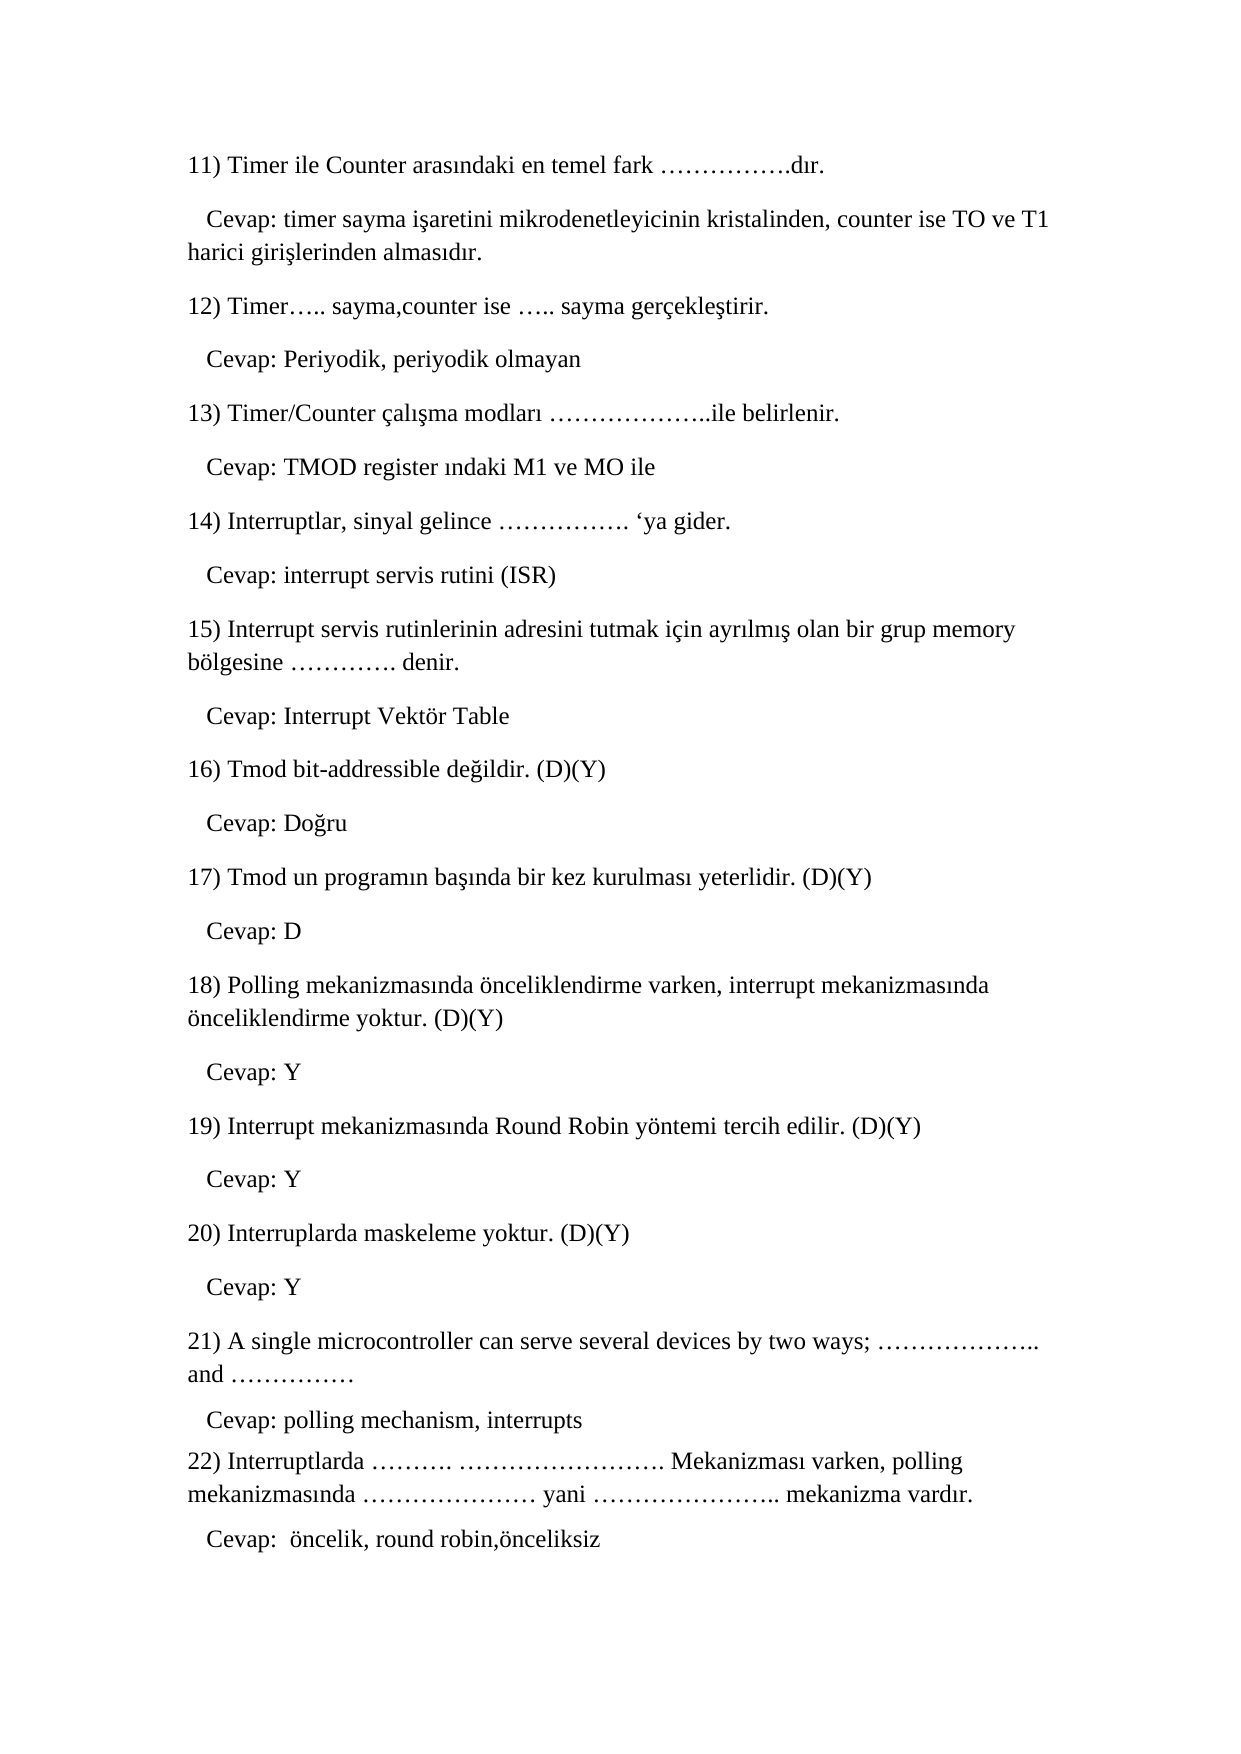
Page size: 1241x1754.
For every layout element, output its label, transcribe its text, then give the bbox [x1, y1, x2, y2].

text 22) Interruptlarda ………. ……………………. Mekanizması varken, polling mekanizmasında ………………… yani ………………….. mekanizma vardır. [187, 1446, 1053, 1508]
text 11) Timer ile Counter arasındaki en temel fark …………….dır. [187, 150, 1053, 179]
text Cevap: polling mechanism, interrupts [187, 1405, 1053, 1433]
text Cevap: Y [187, 1164, 1053, 1193]
text Cevap: Y [187, 1057, 1053, 1086]
text 20) Interruplarda maskeleme yoktur. (D)(Y) [187, 1218, 1053, 1247]
text 17) Tmod un programın başında bir kez kurulması yeterlidir. (D)(Y) [187, 862, 1053, 891]
text Cevap: Periyodik, periyodik olmayan [187, 344, 1053, 373]
text Cevap: öncelik, round robin,önceliksiz [187, 1524, 1053, 1553]
text Cevap: D [187, 916, 1053, 945]
text 19) Interrupt mekanizmasında Round Robin yöntemi tercih edilir. (D)(Y) [187, 1111, 1053, 1139]
text 18) Polling mekanizmasında önceliklendirme varken, interrupt mekanizmasında önceliklendirme yoktur. (D)(Y) [187, 970, 1053, 1032]
text Cevap: Interrupt Vektör Table [187, 701, 1053, 729]
text Cevap: interrupt servis rutini (ISR) [187, 560, 1053, 589]
text 15) Interrupt servis rutinlerinin adresini tutmak için ayrılmış olan bir grup memory bölgesine …………. denir. [187, 614, 1053, 676]
text 16) Tmod bit-addressible değildir. (D)(Y) [187, 754, 1053, 783]
text 13) Timer/Counter çalışma modları ………………..ile belirlenir. [187, 398, 1053, 427]
text Cevap: Y [187, 1272, 1053, 1301]
text 12) Timer….. sayma,counter ise ….. sayma gerçekleştirir. [187, 291, 1053, 319]
text Cevap: timer sayma işaretini mikrodenetleyicinin kristalinden, counter ise TO ve T1 harici girişlerinden almasıdır. [187, 204, 1053, 266]
text Cevap: TMOD register ındaki M1 ve MO ile [187, 452, 1053, 481]
text 14) Interruptlar, sinyal gelince ……………. ‘ya gider. [187, 506, 1053, 535]
text Cevap: Doğru [187, 808, 1053, 837]
text 21) A single microcontroller can serve several devices by two ways; ……………….. and …………… [187, 1326, 1053, 1388]
